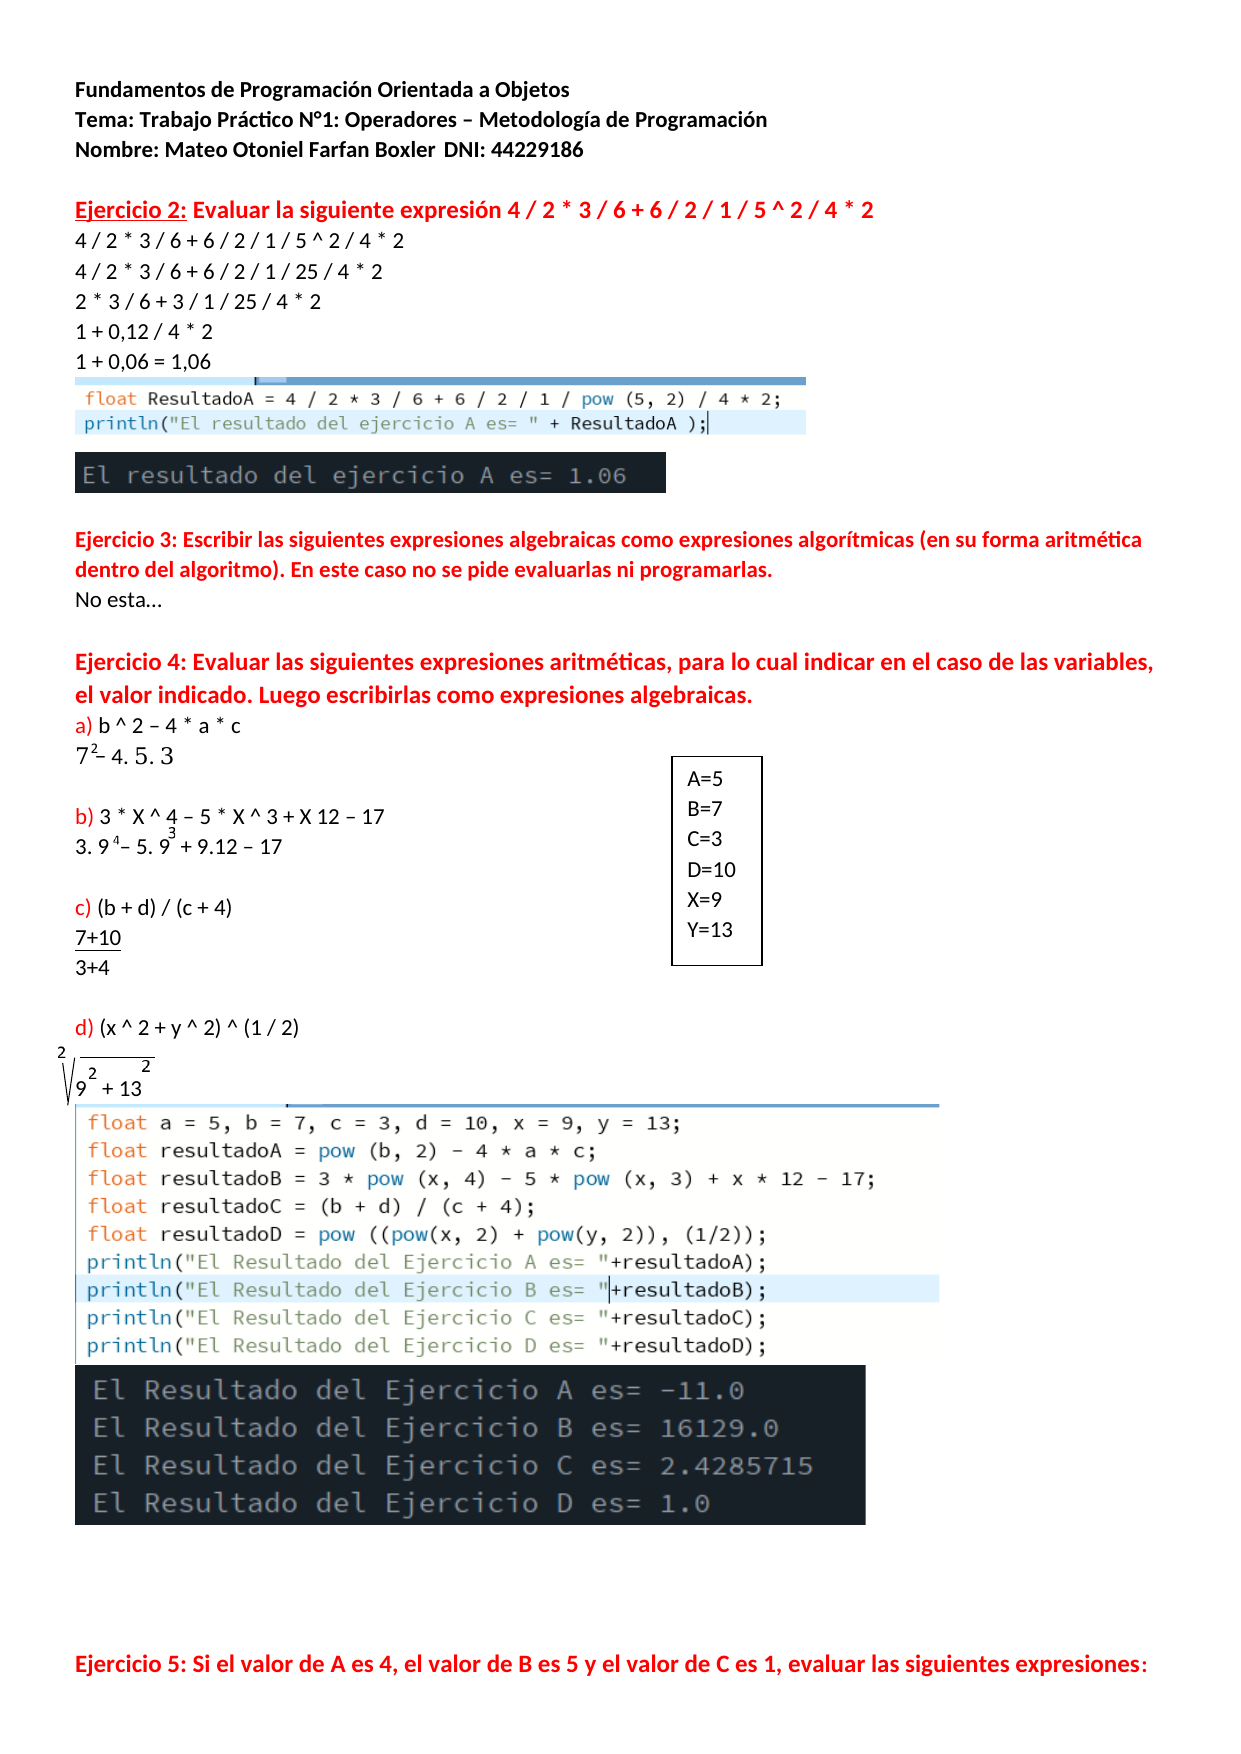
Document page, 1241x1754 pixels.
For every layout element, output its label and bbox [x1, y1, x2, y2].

picture [88, 740, 99, 756]
picture [75, 452, 666, 493]
picture [75, 1104, 940, 1364]
picture [53, 1042, 67, 1062]
picture [75, 1365, 866, 1525]
picture [166, 825, 176, 839]
picture [111, 829, 121, 848]
picture [84, 1063, 98, 1083]
picture [137, 1058, 152, 1076]
text [75, 75, 1165, 1679]
picture [75, 377, 806, 451]
